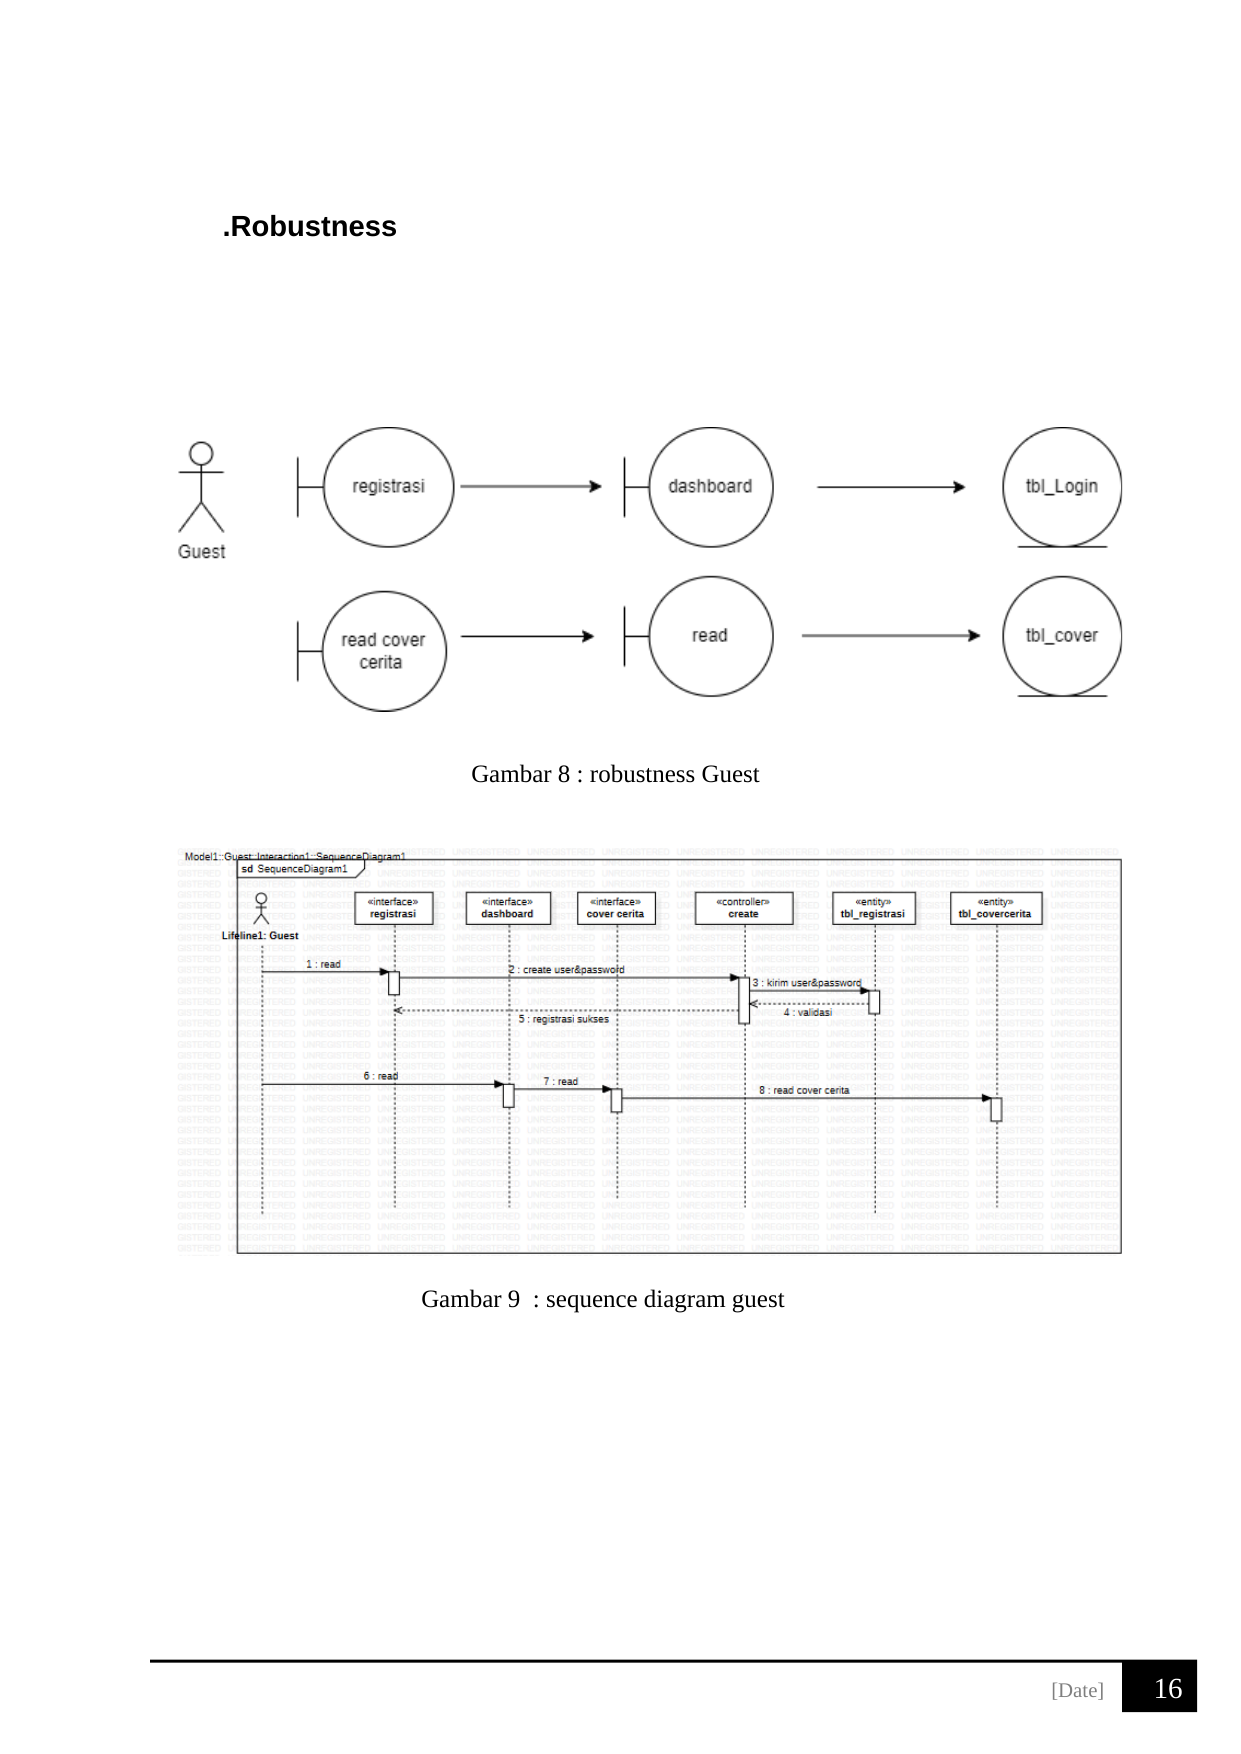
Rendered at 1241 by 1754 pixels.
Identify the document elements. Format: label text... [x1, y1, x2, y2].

text Gambar 9 : sequence diagram guest [177, 1284, 1122, 1313]
picture [177, 845, 1123, 1256]
picture [177, 427, 1123, 712]
text Gambar 8 : robustness Guest [177, 759, 1122, 788]
subtitle .Robustness [222, 209, 1122, 243]
